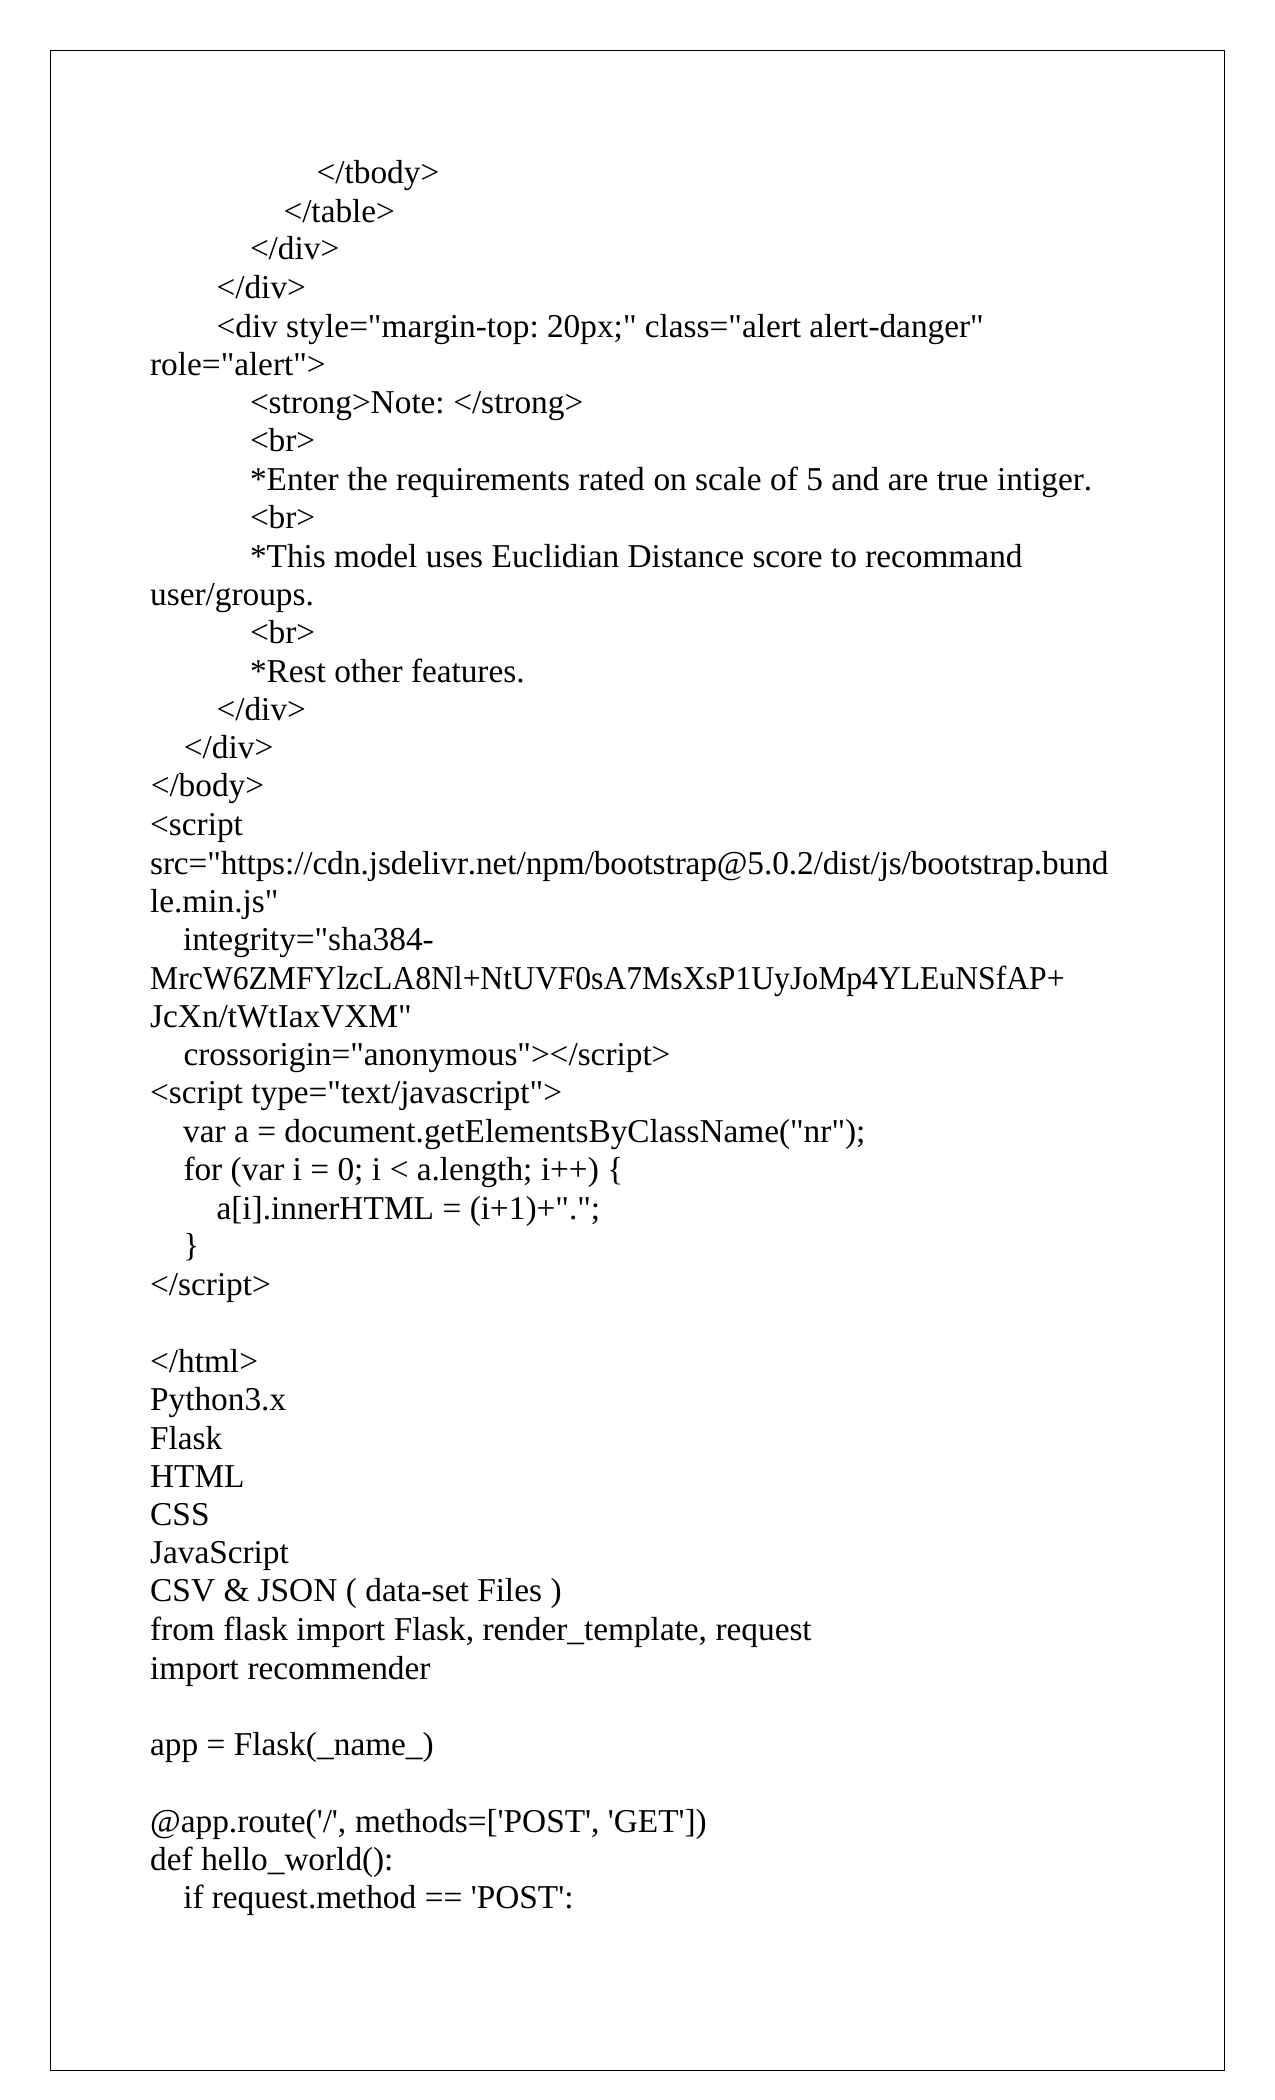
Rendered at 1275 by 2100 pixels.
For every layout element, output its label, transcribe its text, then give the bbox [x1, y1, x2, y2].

text integrity="sha384- MrcW6ZMFYlzcLA8Nl+NtUVF0sA7MsXsP1UyJoMp4YLEuNSfAP+ JcXn/tWtIaxVXM" [150, 919, 1098, 1034]
text <br> [250, 421, 1152, 459]
text </table> [283, 191, 1152, 229]
text CSV & JSON ( data-set Files ) [150, 1571, 1152, 1609]
text @app.route('/', methods=['POST', 'GET']) def hello_world(): [150, 1801, 707, 1878]
text </tbody> [316, 152, 1152, 191]
text </div> [216, 689, 1152, 728]
text <div style="margin-top: 20px;" class="alert alert-danger" role="alert"> [150, 306, 987, 382]
text <br> [250, 613, 1152, 651]
text *Enter the requirements rated on scale of 5 and are true intiger. [250, 459, 1152, 498]
text a[i].innerHTML = (i+1)+"."; [216, 1188, 1152, 1226]
text JavaScript [150, 1533, 1152, 1571]
text <script type="text/javascript"> [150, 1073, 1152, 1111]
text if request.method == 'POST': [183, 1878, 1152, 1916]
text <br> [250, 498, 1152, 536]
text var a = document.getElementsByClassName("nr"); for (var i = 0; i < a.length; i++) { [183, 1111, 866, 1188]
text </div> [250, 229, 1152, 268]
text *This model uses Euclidian Distance score to recommand user/groups. [150, 536, 1023, 613]
text *Rest other features. [250, 651, 1152, 689]
text from flask import Flask, render_template, request import recommender [150, 1609, 812, 1686]
text </div> [139, 728, 273, 766]
text } [183, 1226, 1152, 1264]
text </div> [216, 268, 1152, 306]
text </body> [139, 766, 264, 804]
text <script src="https://cdn.jsdelivr.net/npm/bootstrap@5.0.2/dist/js/bootstrap.bund le.min.js" [150, 804, 1152, 919]
text </script> [150, 1264, 1152, 1303]
text <strong>Note: </strong> [250, 383, 1152, 421]
text </html> Python3.x Flask HTML CSS [150, 1341, 288, 1533]
text app = Flask(_name_) [150, 1724, 1152, 1763]
text crossorigin="anonymous"></script> [183, 1034, 1152, 1073]
